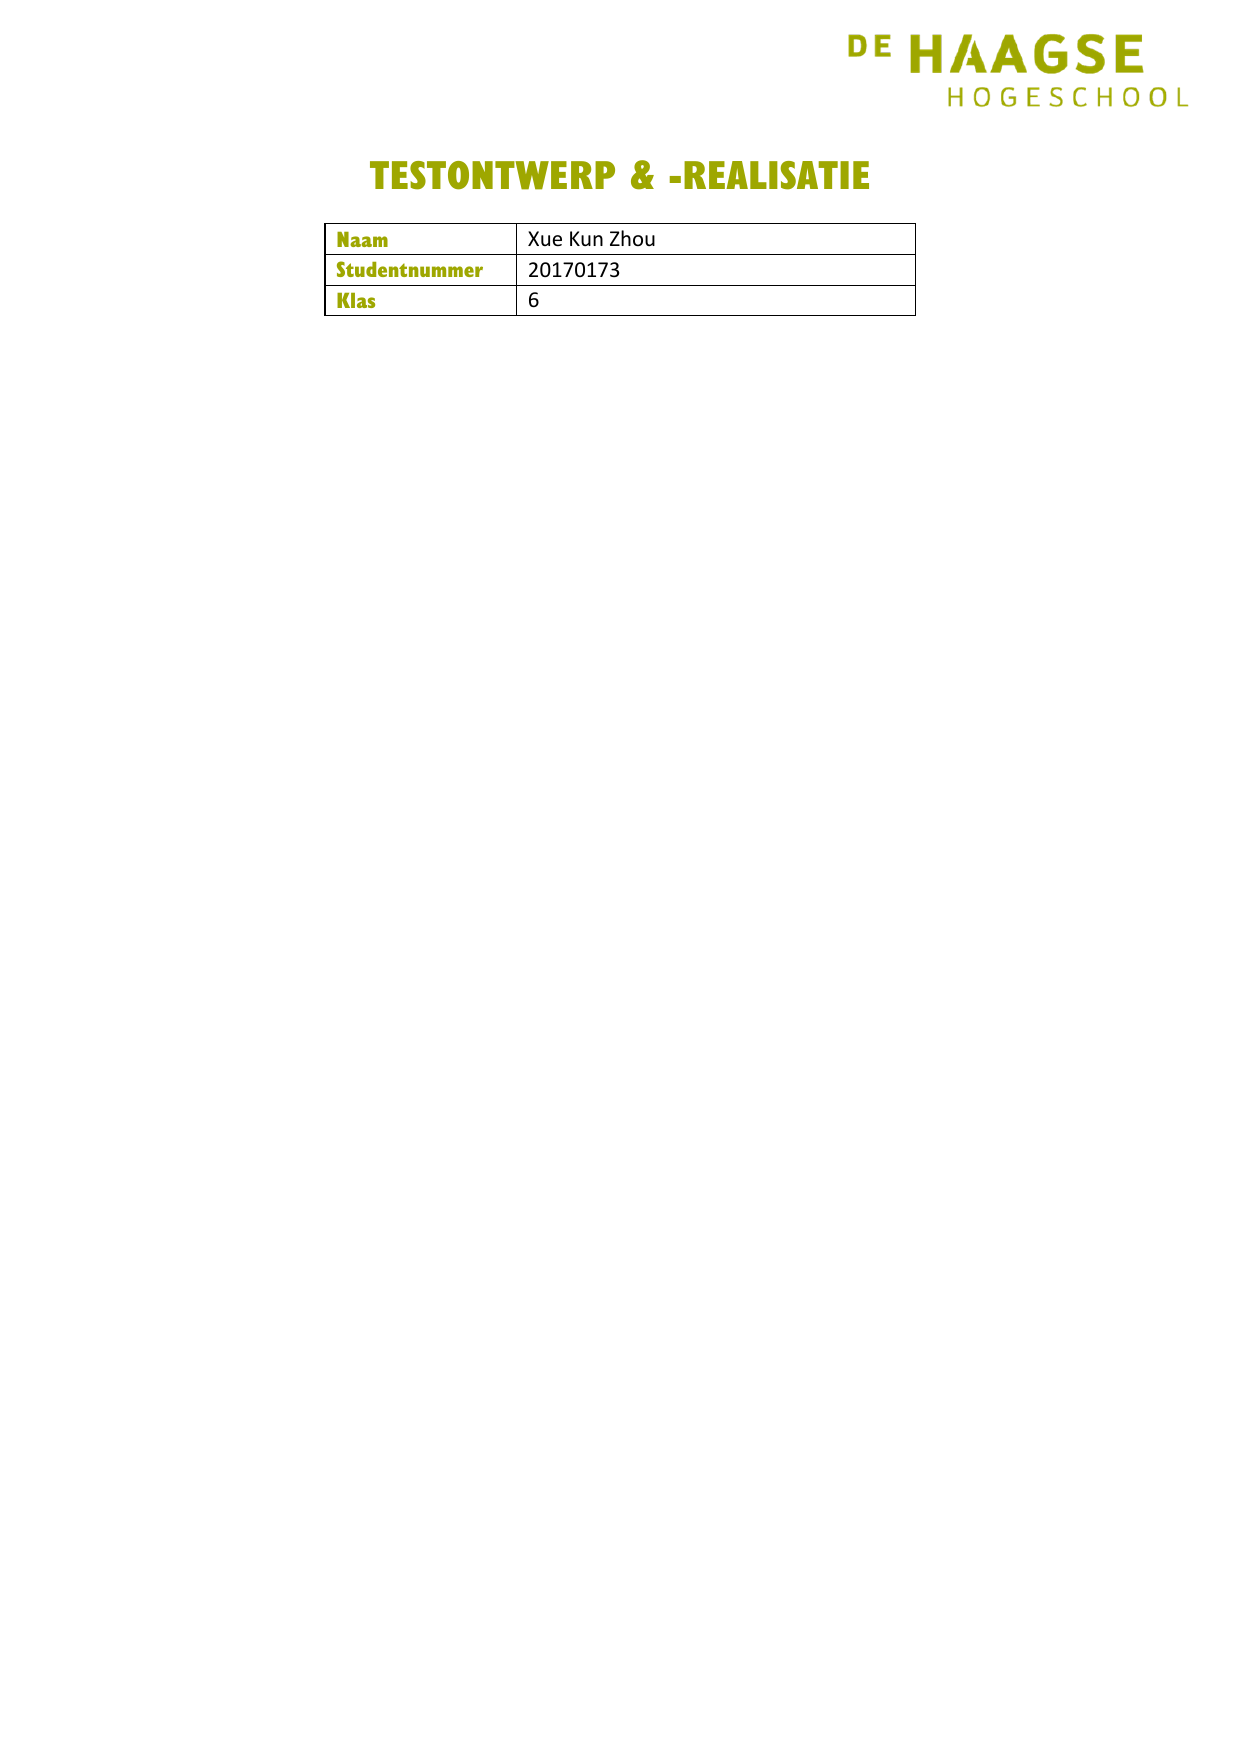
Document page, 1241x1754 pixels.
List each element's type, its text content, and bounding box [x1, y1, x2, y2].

picture [827, 13, 1209, 127]
table_header Naam [326, 224, 516, 254]
table_cell Studentnummer [326, 255, 516, 284]
table_cell Klas [326, 286, 516, 315]
text TESTONTWERP & -REALISATIE [148, 148, 1092, 202]
